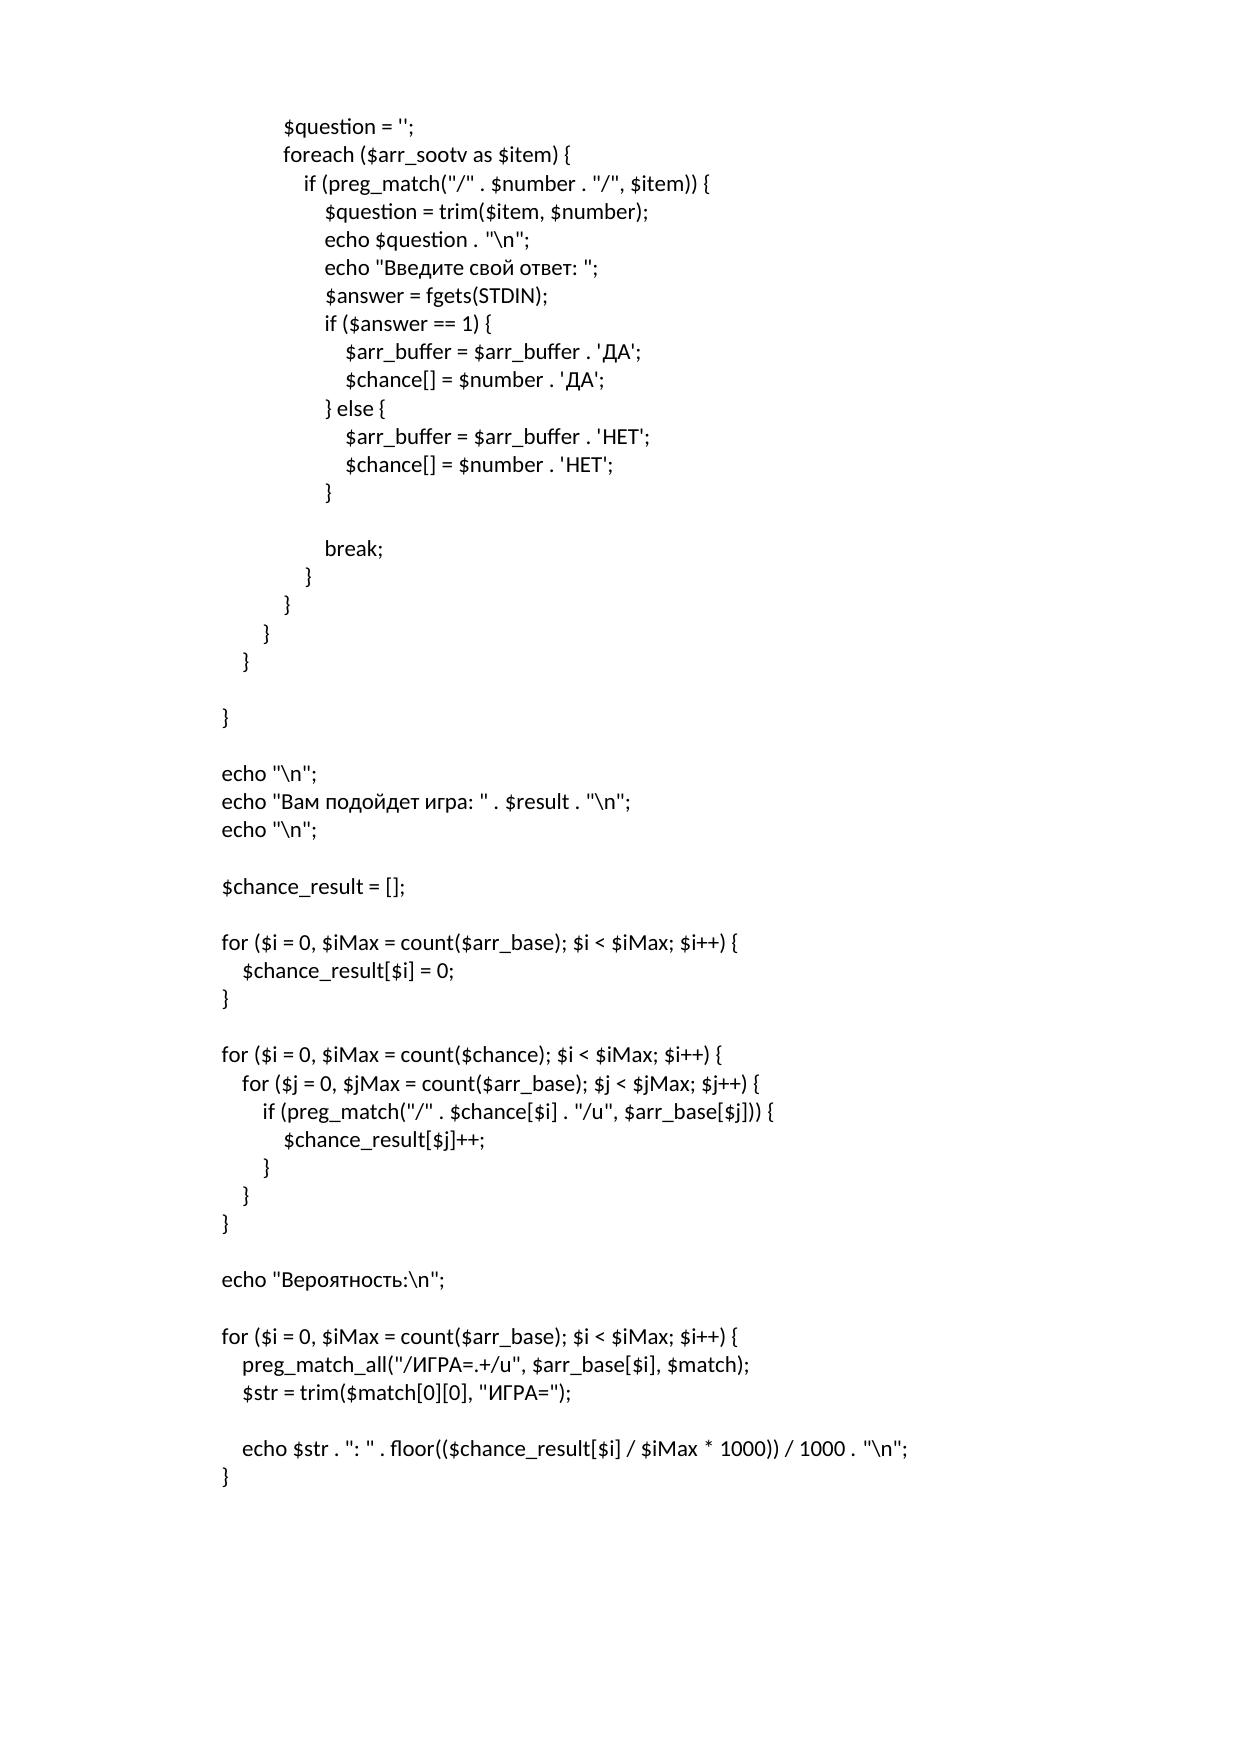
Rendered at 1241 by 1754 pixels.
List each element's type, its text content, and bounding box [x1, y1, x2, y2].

text } [221, 1181, 1228, 1209]
text preg_match_all("/ИГРА=.+/u", $arr_base[$i], $match); [221, 1350, 1228, 1378]
text echo $question . "\n"; [221, 225, 1228, 253]
text } [221, 1209, 1228, 1237]
text } [221, 1462, 1228, 1491]
text $question = trim($item, $number); [221, 197, 1228, 225]
text } [221, 619, 1228, 647]
text for ($j = 0, $jMax = count($arr_base); $j < $jMax; $j++) { [221, 1069, 1228, 1097]
text } [221, 984, 1228, 1012]
text break; [221, 534, 1228, 562]
text $arr_buffer = $arr_buffer . 'ДА'; [221, 337, 1228, 366]
text $chance[] = $number . 'НЕТ'; [221, 450, 1228, 478]
text $question = ''; [221, 112, 1228, 141]
text echo "Введите свой ответ: "; [221, 253, 1228, 281]
text $answer = fgets(STDIN); [221, 281, 1228, 309]
text echo "Вероятность:\n"; [221, 1266, 1228, 1294]
text $chance_result = []; [221, 872, 1228, 900]
text foreach ($arr_sootv as $item) { [221, 141, 1228, 169]
text } else { [221, 394, 1228, 422]
text if (preg_match("/" . $chance[$i] . "/u", $arr_base[$j])) { [221, 1097, 1228, 1125]
text } [221, 647, 1228, 675]
text $str = trim($match[0][0], "ИГРА="); [221, 1378, 1228, 1406]
text $chance_result[$i] = 0; [221, 956, 1228, 984]
text echo "\n"; [221, 759, 1228, 787]
text $arr_buffer = $arr_buffer . 'НЕТ'; [221, 422, 1228, 450]
text for ($i = 0, $iMax = count($arr_base); $i < $iMax; $i++) { [221, 1322, 1228, 1350]
text for ($i = 0, $iMax = count($arr_base); $i < $iMax; $i++) { [221, 928, 1228, 956]
text $chance[] = $number . 'ДА'; [221, 366, 1228, 394]
text if ($answer == 1) { [221, 309, 1228, 337]
text } [221, 478, 1228, 506]
text $chance_result[$j]++; [221, 1125, 1228, 1153]
text } [221, 591, 1228, 619]
text } [221, 562, 1228, 591]
text echo "Вам подойдет игра: " . $result . "\n"; [221, 787, 1228, 816]
text echo $str . ": " . floor(($chance_result[$i] / $iMax * 1000)) / 1000 . "\n"; [221, 1434, 1228, 1462]
text } [221, 703, 1228, 731]
text echo "\n"; [221, 816, 1228, 844]
text for ($i = 0, $iMax = count($chance); $i < $iMax; $i++) { [221, 1041, 1228, 1069]
text } [221, 1153, 1228, 1181]
text if (preg_match("/" . $number . "/", $item)) { [221, 169, 1228, 197]
